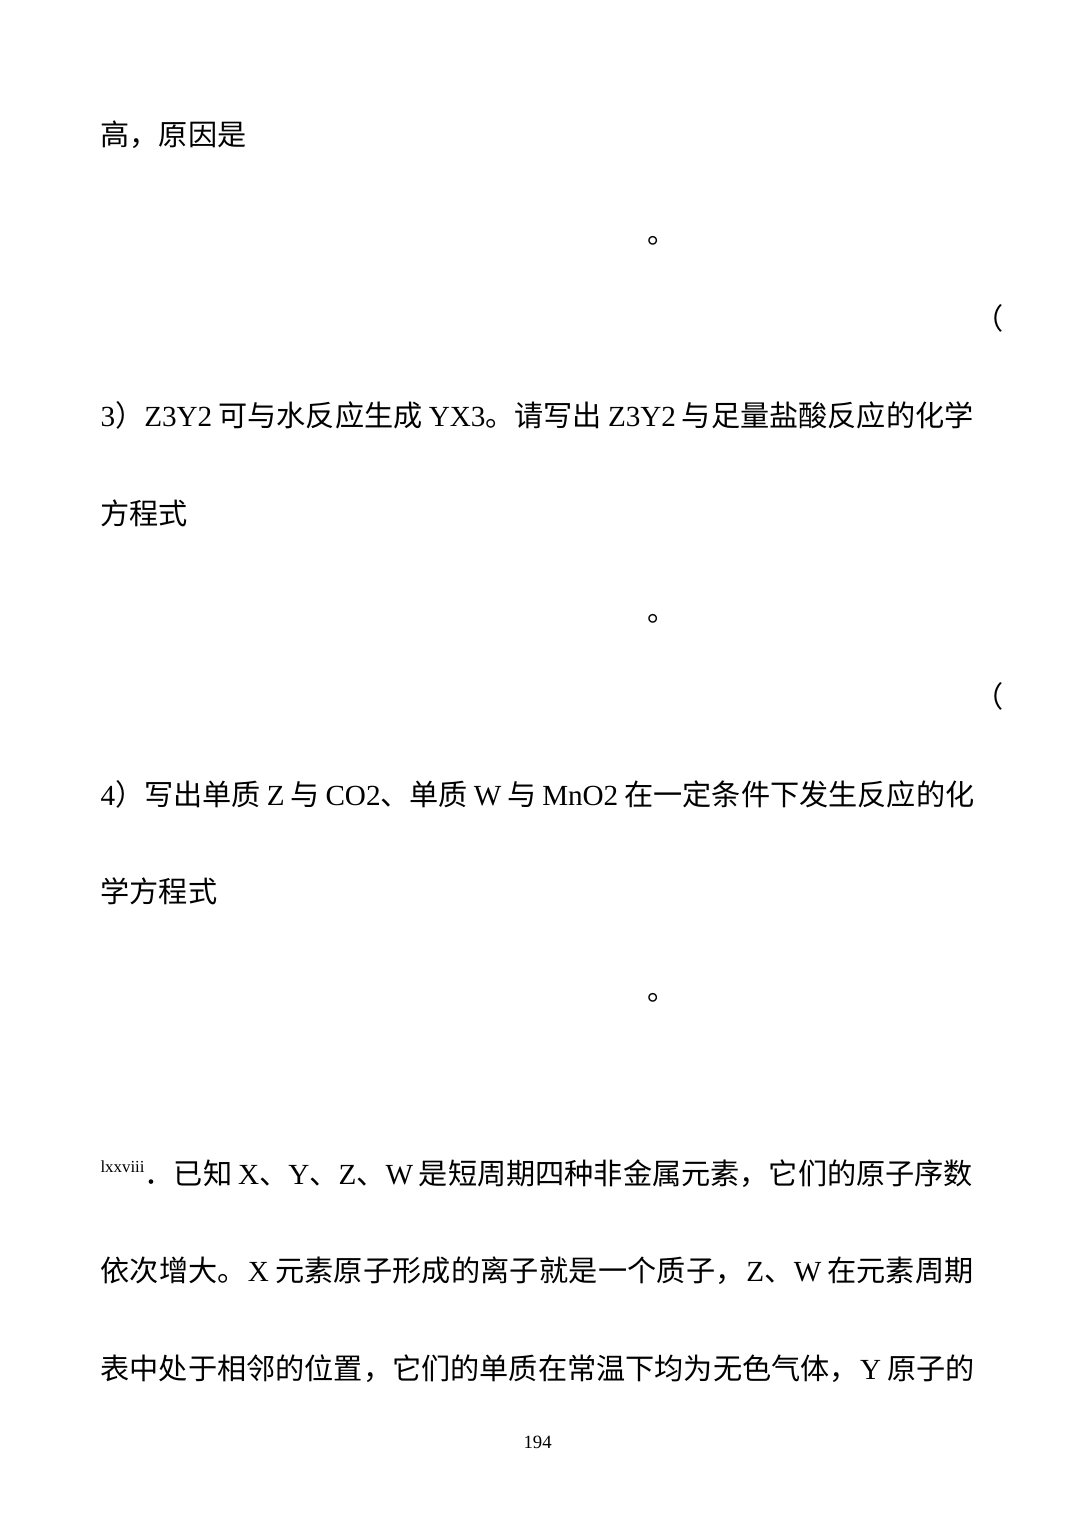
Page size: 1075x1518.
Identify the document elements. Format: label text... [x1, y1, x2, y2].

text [100, 100, 974, 263]
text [100, 1041, 974, 1399]
text （3）Z3Y2可与水反应生成YX3。请写出Z3Y2与足量盐酸反应的化学方程式 。 [100, 284, 974, 642]
text （4）写出单质Z与CO2、单质W与MnO2在一定条件下发生反应的化学方程式 。 [100, 663, 974, 1020]
